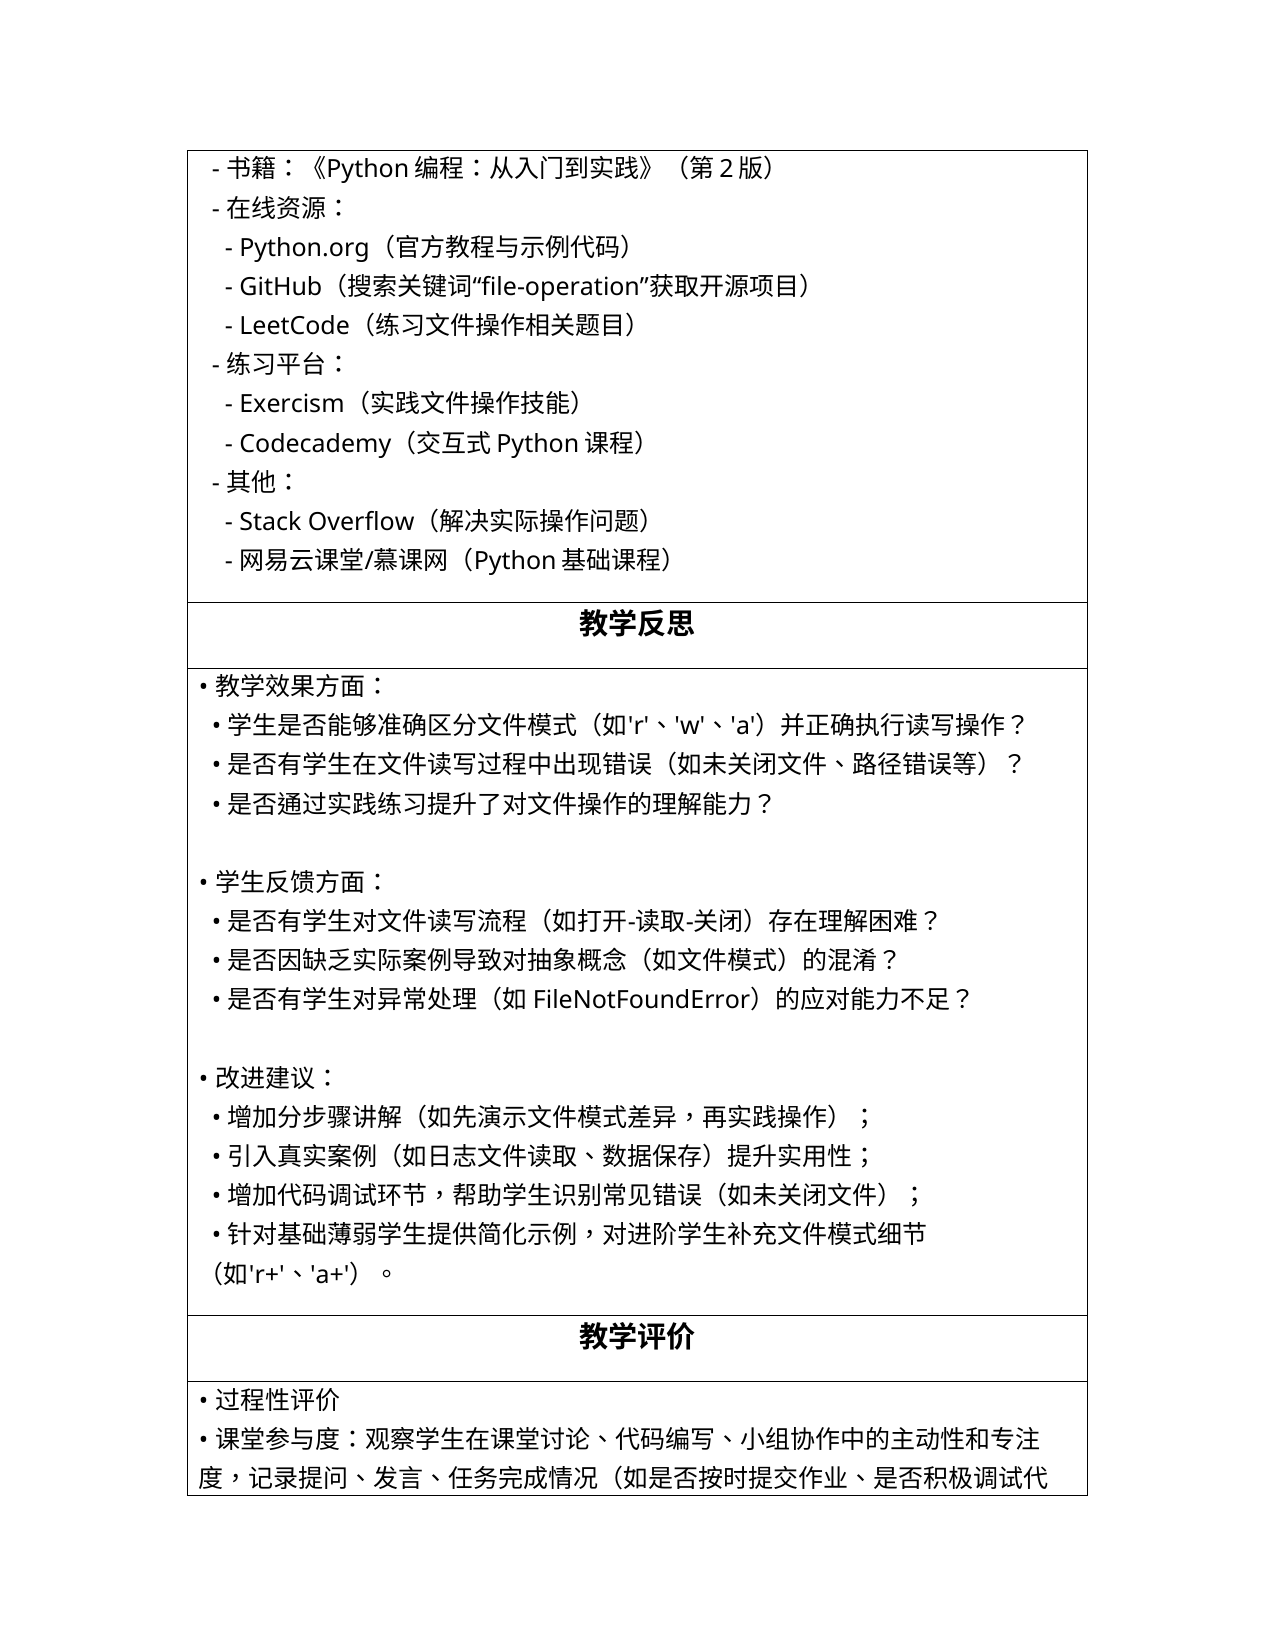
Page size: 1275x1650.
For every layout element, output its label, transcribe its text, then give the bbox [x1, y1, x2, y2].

table_cell • 教学效果方面： • 学生是否能够准确区分文件模式（如'r'、'w'、'a'）并正确执行读写操作？ • 是否有学生在文件读写过程中出现错误（如未关闭文件、路径错误等）？ • 是否通过实践练习提升了对文件操作的理解能力？ • 学生反馈方面： • 是否有学生对文件读写流程（如打开-读取-关闭）存在理解困难？ • 是否因缺乏实际案例导致对抽象概念（如文件模式）的混淆？ • 是否有学生对异常处理（如FileNotFoundError）的应对能力不足？ • 改进建议： • 增加分步骤讲解（如先演示文件模式差异，再实践操作）； • 引入真实案例（如日志文件读取、数据保存）提升实用性； • 增加代码调试环节，帮助学生识别常见错误（如未关闭文件）； • 针对基础薄弱学生提供简化示例，对进阶学生补充文件模式细节（如'r+'、'a+'）。 [188, 669, 1087, 1315]
table_cell 教学反思 [188, 603, 1087, 668]
table_cell 教学评价 [188, 1316, 1087, 1381]
